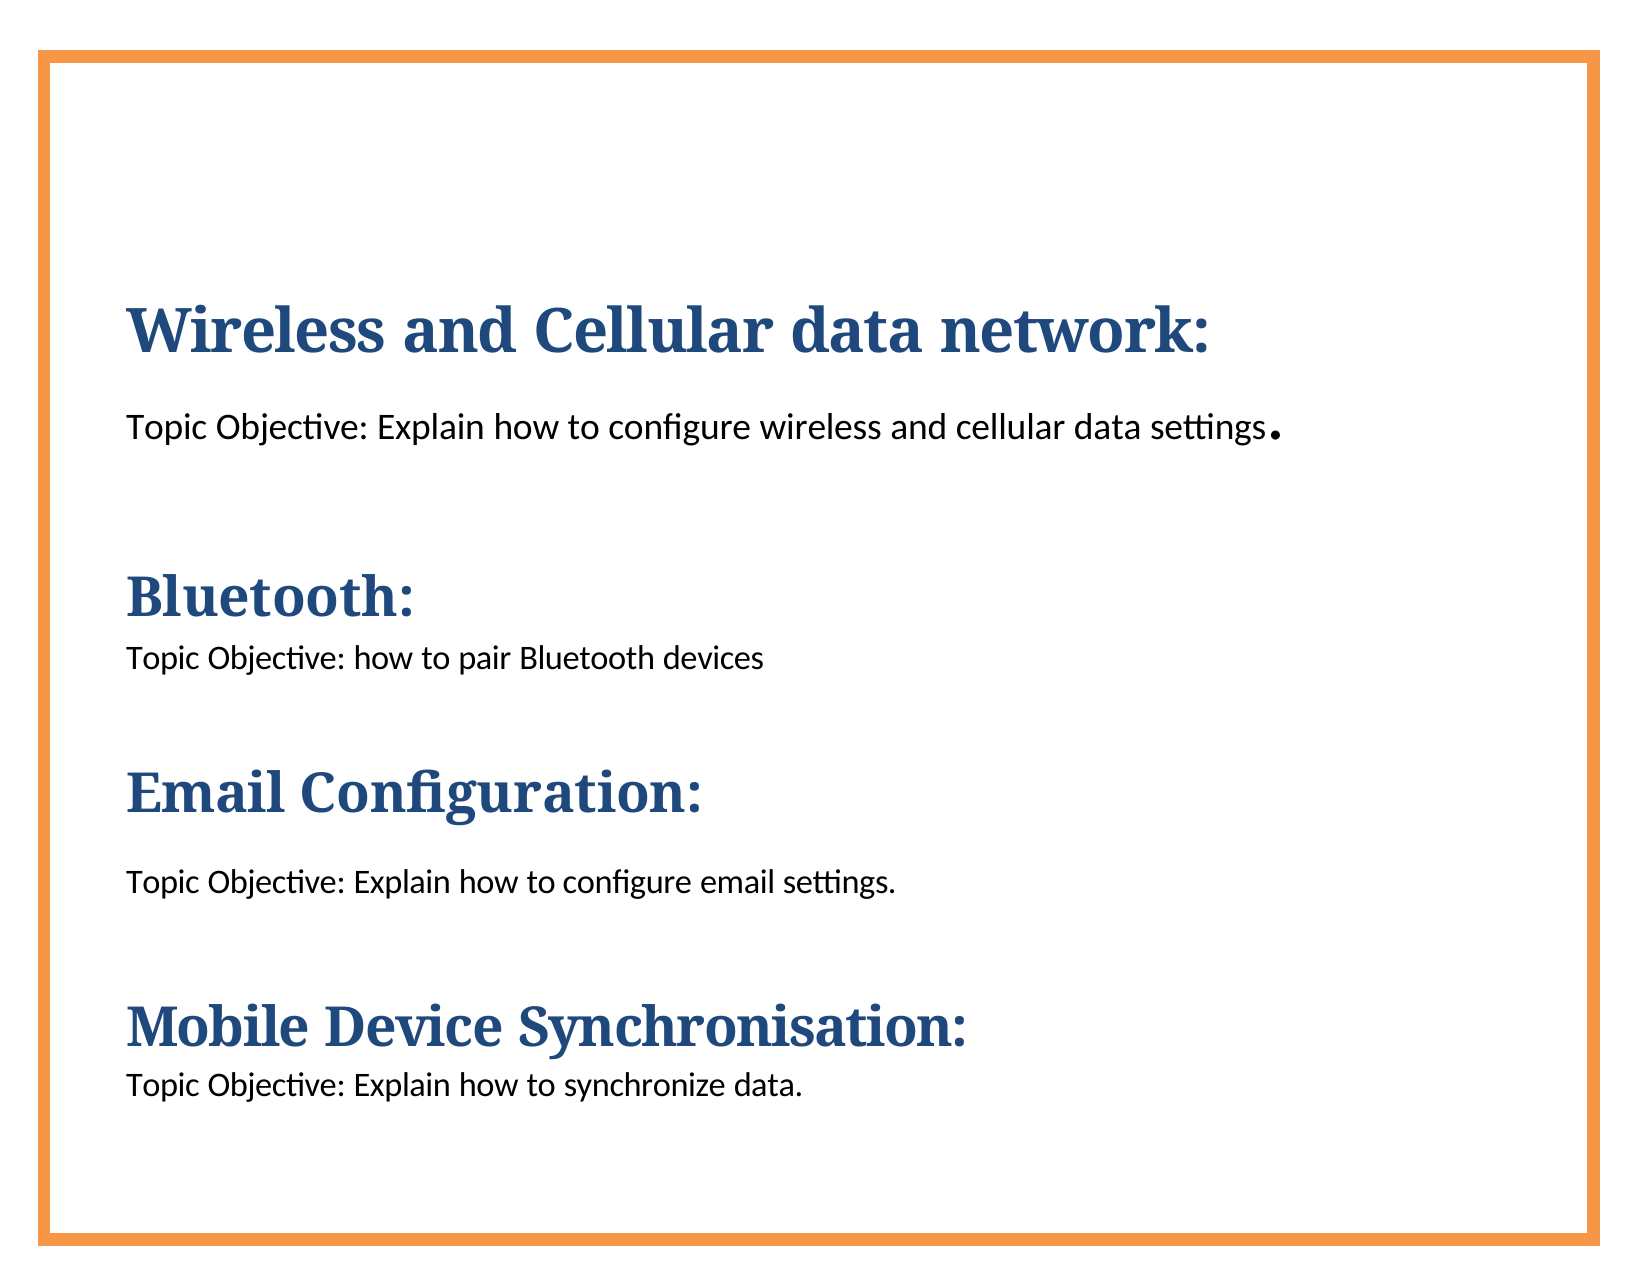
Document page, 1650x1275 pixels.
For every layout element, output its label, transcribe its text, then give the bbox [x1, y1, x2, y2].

subtitle Email Configuration: [126, 753, 1537, 828]
text Topic Objective: how to pair Bluetooth devices [126, 636, 1537, 678]
text Topic Objective: Explain how to synchronize data. [126, 1063, 1537, 1105]
subtitle Mobile Device Synchronisation: [126, 987, 1537, 1062]
text Topic Objective: Explain how to configure wireless and cellular data settings. [126, 367, 1537, 458]
text Topic Objective: Explain how to configure email settings. [126, 860, 1537, 902]
subtitle Bluetooth: [126, 557, 1537, 633]
text Wireless and Cellular data network: [126, 297, 1537, 367]
